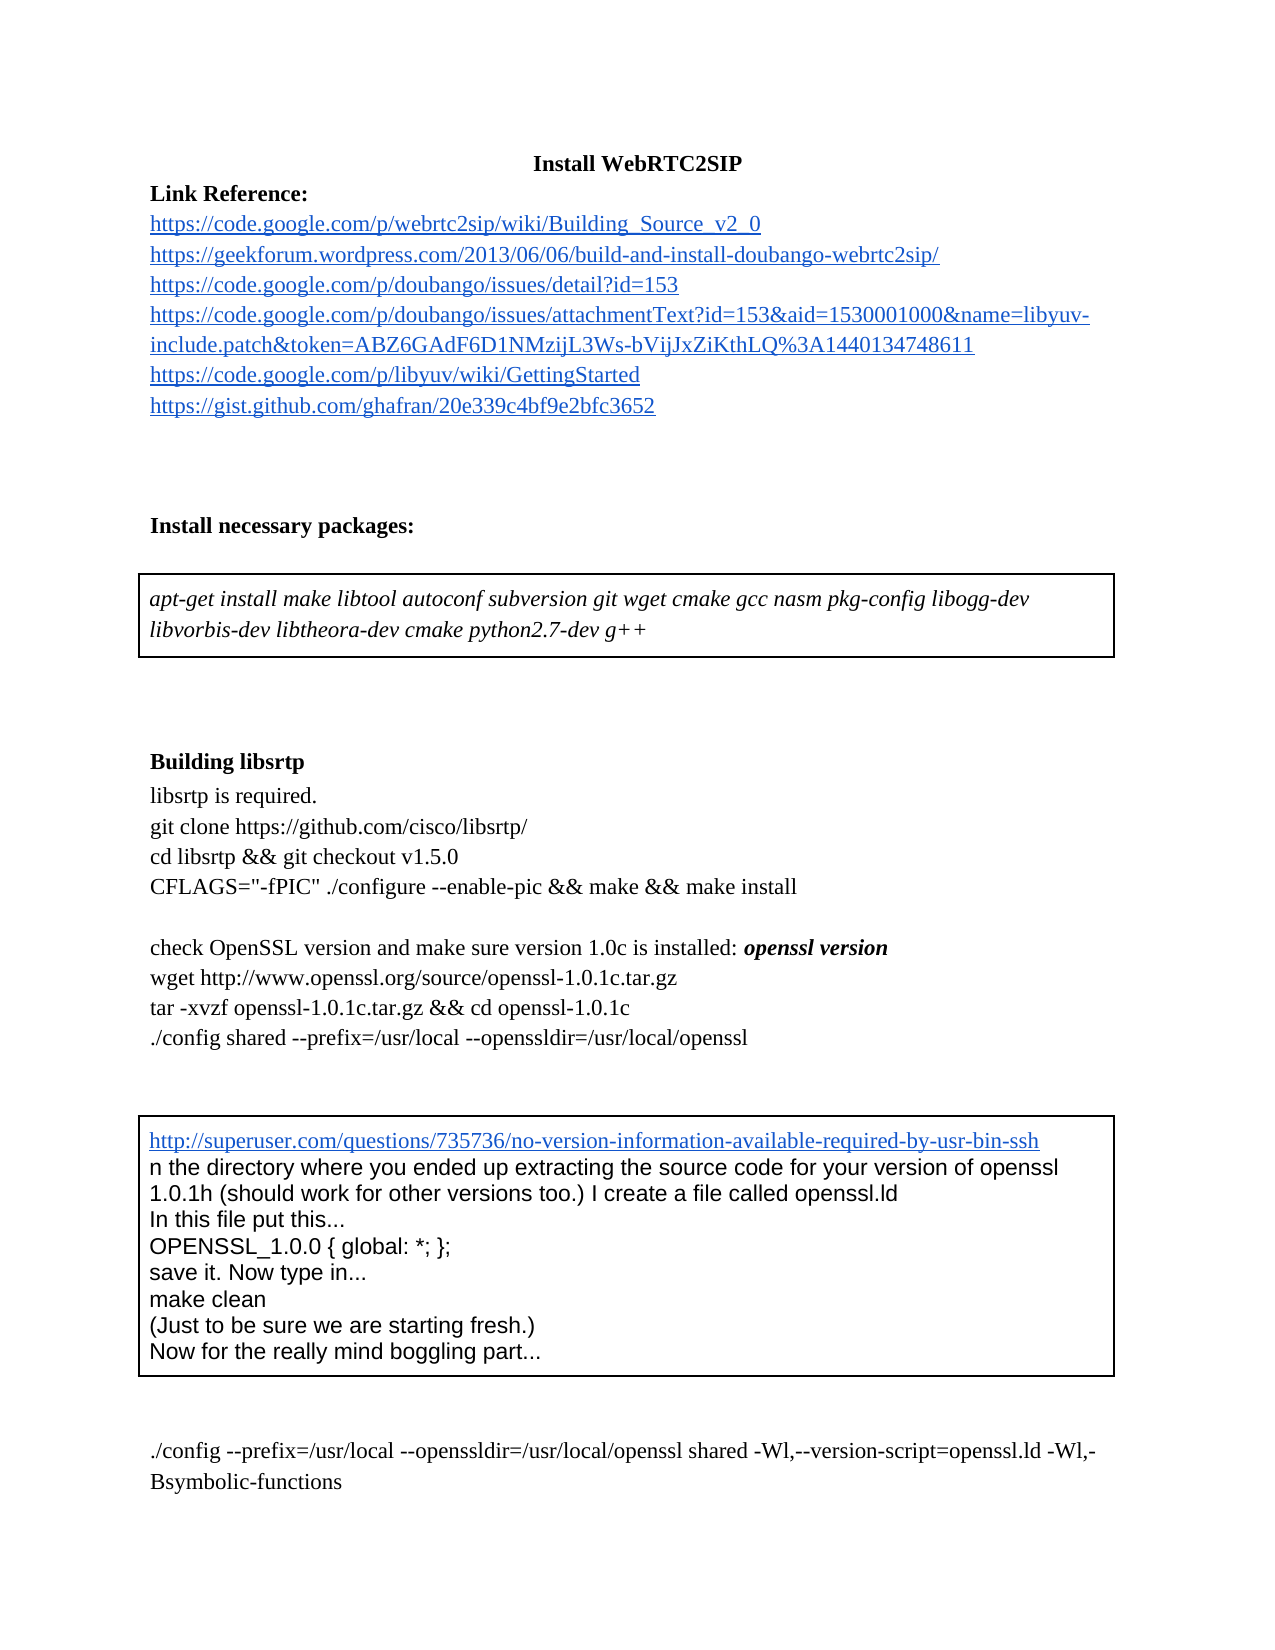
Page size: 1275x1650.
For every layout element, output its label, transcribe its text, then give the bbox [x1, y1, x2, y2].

text git clone https://github.com/cisco/libsrtp/ [150, 813, 1125, 839]
text https://code.google.com/p/libyuv/wiki/GettingStarted [150, 361, 1125, 388]
text Install necessary packages: [150, 512, 1125, 539]
text ./config --prefix=/usr/local --openssldir=/usr/local/openssl shared -Wl,--version-script=openssl.ld -Wl,-Bsymbolic-functions [150, 1437, 1125, 1494]
text wget http://www.openssl.org/source/openssl-1.0.1c.tar.gz [150, 964, 1125, 990]
text https://geekforum.wordpress.com/2013/06/06/build-and-install-doubango-webrtc2sip/ [150, 241, 1125, 267]
text Building libsrtp [150, 748, 1125, 774]
text ./config shared --prefix=/usr/local --openssldir=/usr/local/openssl [150, 1024, 1125, 1051]
text tar -xvzf openssl-1.0.1c.tar.gz && cd openssl-1.0.1c [150, 994, 1125, 1020]
text cd libsrtp && git checkout v1.5.0 [150, 843, 1125, 869]
table_header apt-get install make libtool autoconf subversion git wget cmake gcc nasm pkg-config libogg-dev libvorbis-dev libtheora-dev cmake python2.7-dev g++ [140, 575, 1113, 656]
text libsrtp is required. [150, 783, 1125, 809]
text https://gist.github.com/ghafran/20e339c4bf9e2bfc3652 [150, 392, 1125, 418]
text Link Reference: [150, 180, 1125, 207]
text CFLAGS="-fPIC" ./configure --enable-pic && make && make install [150, 873, 1125, 899]
text Install WebRTC2SIP [150, 150, 1125, 176]
text https://code.google.com/p/webrtc2sip/wiki/Building_Source_v2_0 [150, 210, 1125, 237]
text https://code.google.com/p/doubango/issues/detail?id=153 [150, 271, 1125, 297]
text https://code.google.com/p/doubango/issues/attachmentText?id=153&aid=1530001000&name=libyuv-include.patch&token=ABZ6GAdF6D1NMzijL3Ws-bVijJxZiKthLQ%3A1440134748611 [150, 301, 1125, 358]
text check OpenSSL version and make sure version 1.0c is installed: openssl version [150, 934, 1125, 960]
table_header http://superuser.com/questions/735736/no-version-information-available-required-by-usr-bin-ssh n the directory where you ended up extracting the source code for your version of openssl 1.0.1h (should work for other versions too.) I create a file called openssl.ld In this file put this... OPENSSL_1.0.0 { global: *; }; save it. Now type in... make clean (Just to be sure we are starting fresh.) Now for the really mind boggling part... [140, 1117, 1113, 1375]
